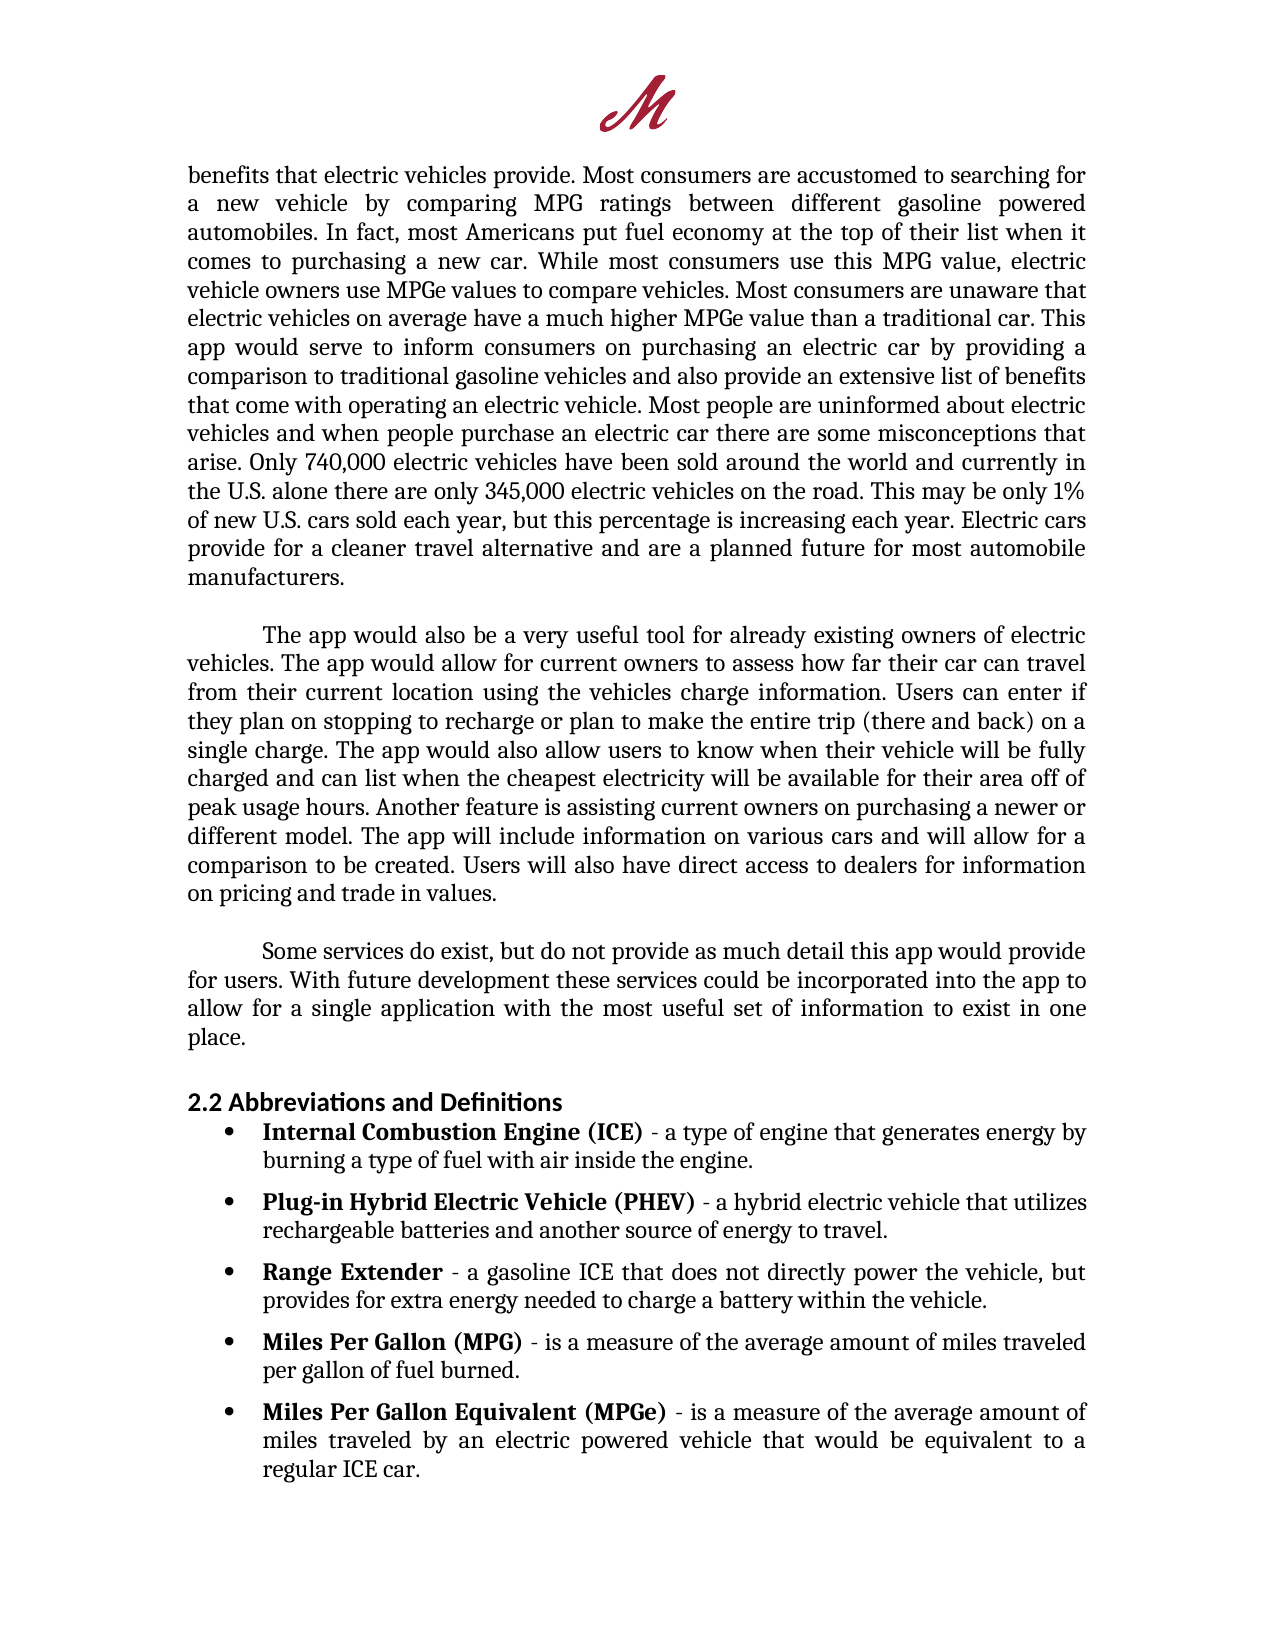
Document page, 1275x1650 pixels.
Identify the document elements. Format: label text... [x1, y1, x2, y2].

list Miles Per Gallon (MPG) - is a measure of the average amount of miles traveled per gallon of fuel burned. [225, 1328, 1087, 1385]
picture [599, 75, 676, 132]
text Some services do exist, but do not provide as much detail this app would provide for users. With future development these services could be incorporated into the app to allow for a single application with the most useful set of information to exist in one place. [187, 937, 1087, 1052]
subtitle 2.2 Abbreviations and Definitions [187, 1085, 1087, 1118]
list Miles Per Gallon Equivalent (MPGe) - is a measure of the average amount of miles traveled by an electric powered vehicle that would be equivalent to a regular ICE car. [225, 1398, 1087, 1484]
list Internal Combustion Engine (ICE) - a type of engine that generates energy by burning a type of fuel with air inside the engine. [225, 1118, 1087, 1175]
text The app would also be a very useful tool for already existing owners of electric vehicles. The app would allow for current owners to assess how far their car can travel from their current location using the vehicles charge information. Users can enter if they plan on stopping to recharge or plan to make the entire trip (there and back) on a single charge. The app would also allow users to know when their vehicle will be fully charged and can list when the cheapest electricity will be available for their area off of peak usage hours. Another feature is assisting current owners on purchasing a newer or different model. The app will include information on various cars and will allow for a comparison to be created. Users will also have direct access to dealers for information on pricing and trade in values. [187, 621, 1087, 908]
list Plug-in Hybrid Electric Vehicle (PHEV) - a hybrid electric vehicle that utilizes rechargeable batteries and another source of energy to travel. [225, 1188, 1087, 1245]
list Range Extender - a gasoline ICE that does not directly power the vehicle, but provides for extra energy needed to charge a battery within the vehicle. [225, 1258, 1087, 1315]
